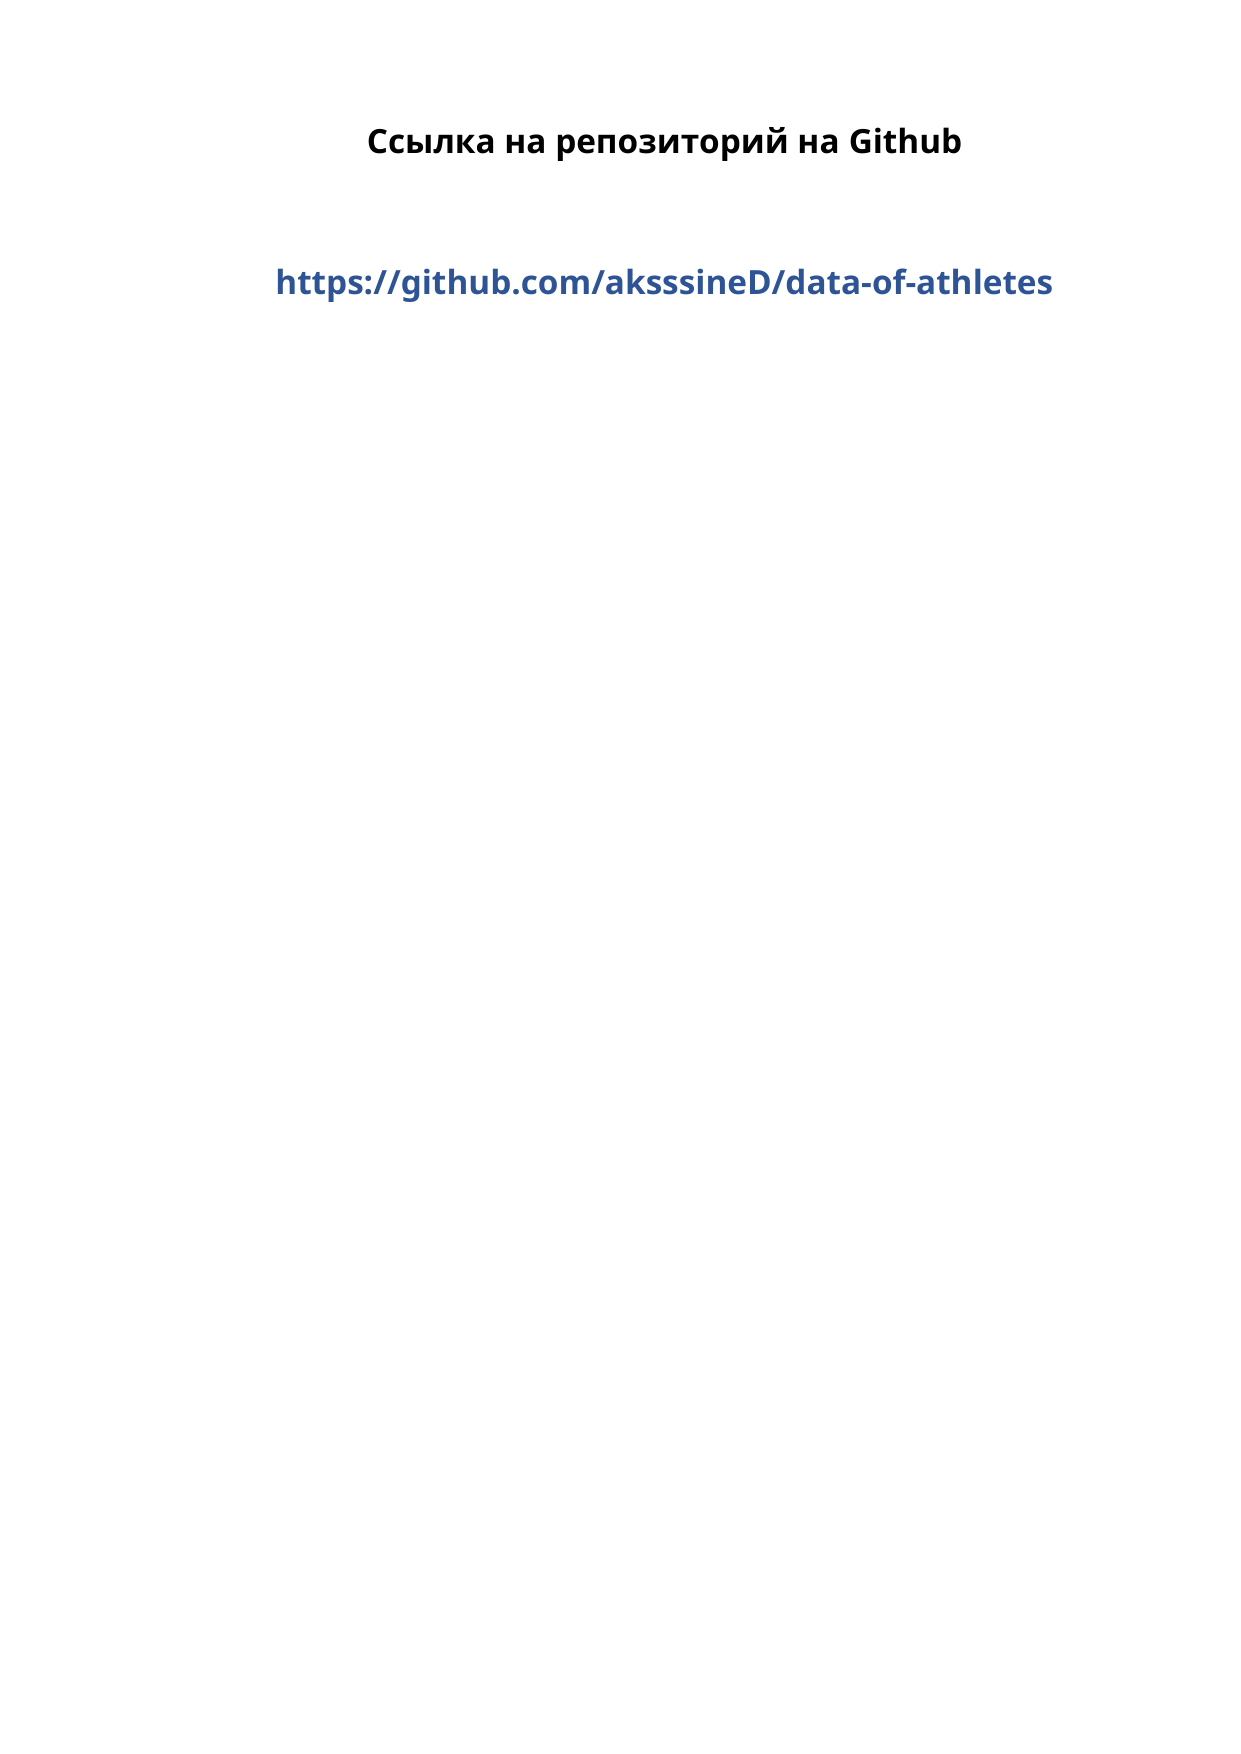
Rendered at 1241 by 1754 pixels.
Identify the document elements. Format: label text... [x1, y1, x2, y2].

subtitle Ссылка на репозиторий на Github [177, 118, 1152, 163]
subtitle https://github.com/aksssineD/data-of-athletes [177, 259, 1152, 304]
